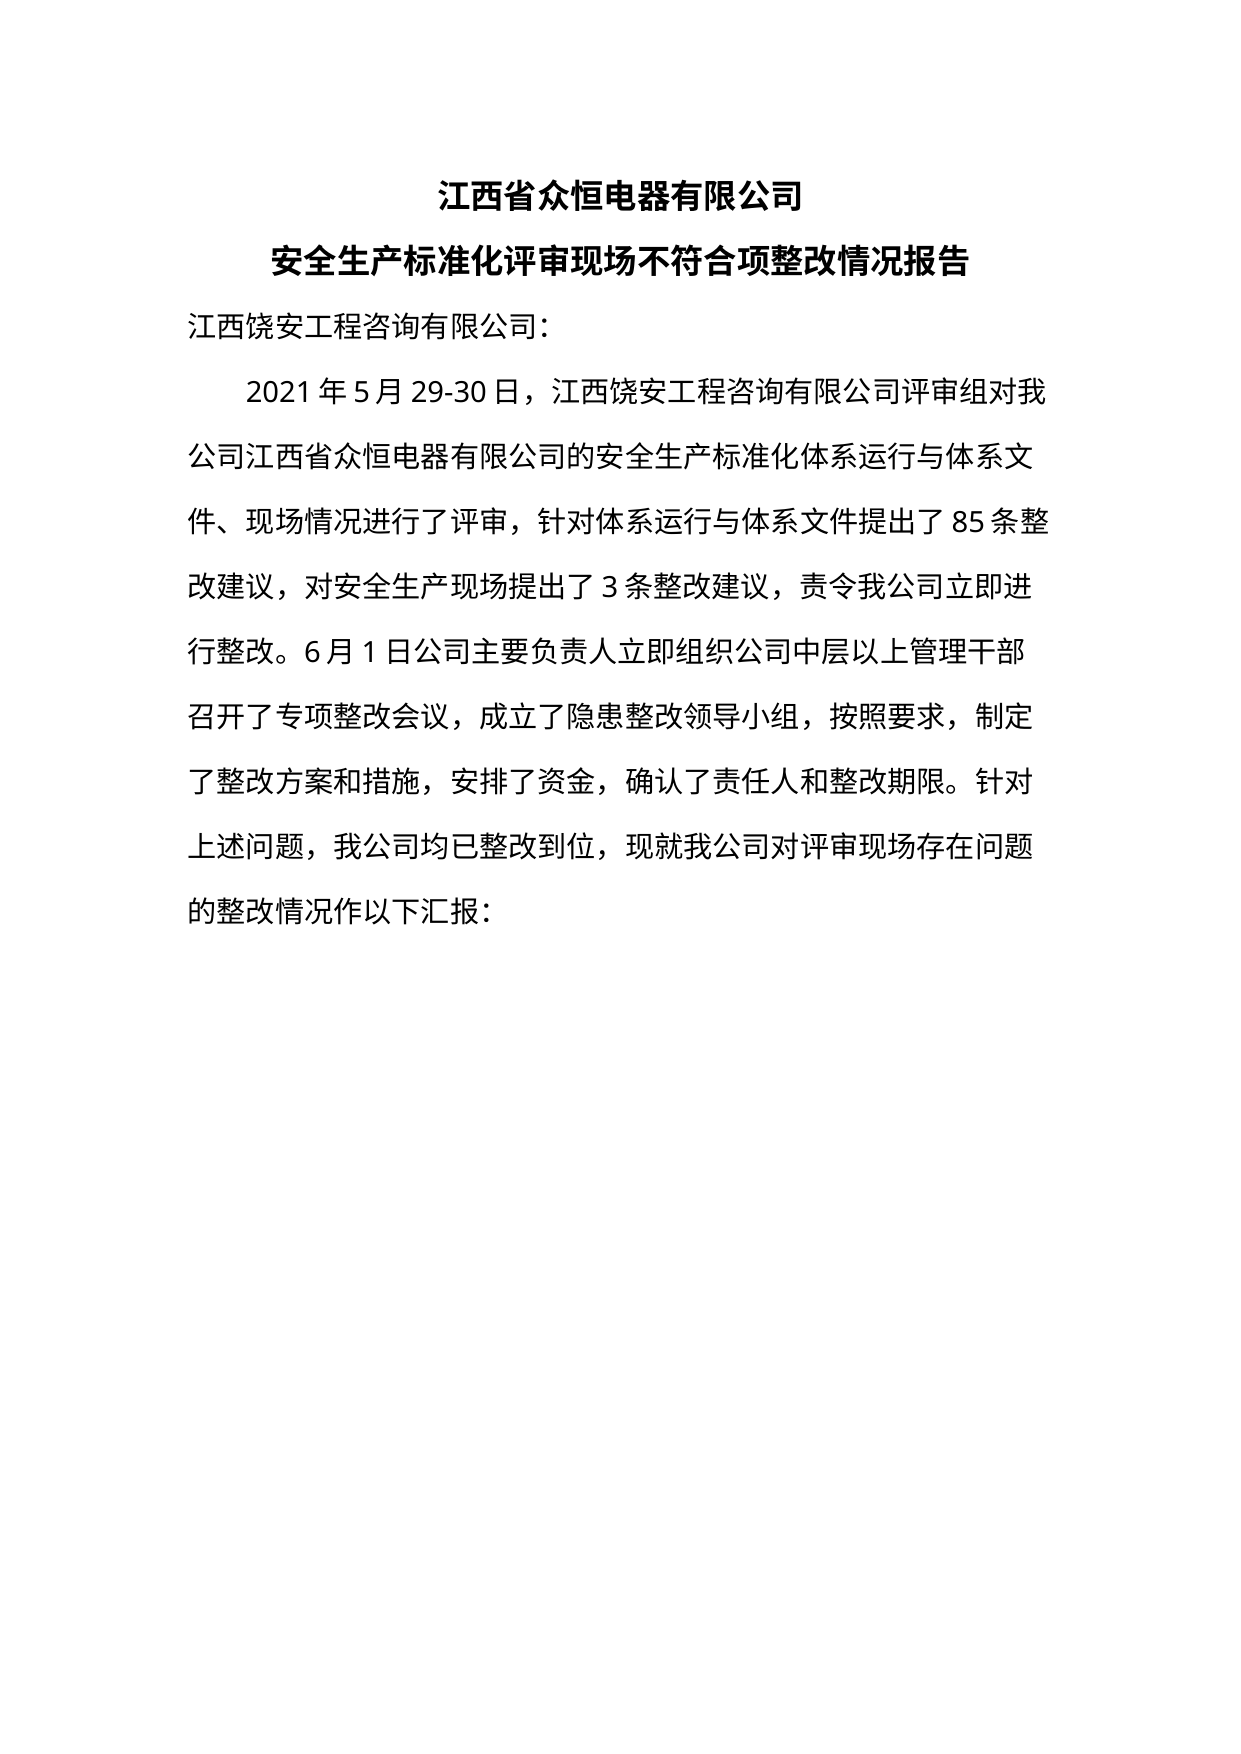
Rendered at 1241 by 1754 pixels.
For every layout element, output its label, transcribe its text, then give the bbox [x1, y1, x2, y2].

text 江西省众恒电器有限公司 [187, 162, 1053, 227]
text 2021年5月29-30日，江西饶安工程咨询有限公司评审组对我公司江西省众恒电器有限公司的安全生产标准化体系运行与体系文件、现场情况进行了评审，针对体系运行与体系文件提出了85条整改建议，对安全生产现场提出了3条整改建议，责令我公司立即进行整改。6月1日公司主要负责人立即组织公司中层以上管理干部召开了专项整改会议，成立了隐患整改领导小组，按照要求，制定了整改方案和措施，安排了资金，确认了责任人和整改期限。针对上述问题，我公司均已整改到位，现就我公司对评审现场存在问题的整改情况作以下汇报： [187, 357, 1053, 942]
text 江西饶安工程咨询有限公司： [187, 292, 1053, 357]
text 安全生产标准化评审现场不符合项整改情况报告 [187, 227, 1053, 292]
